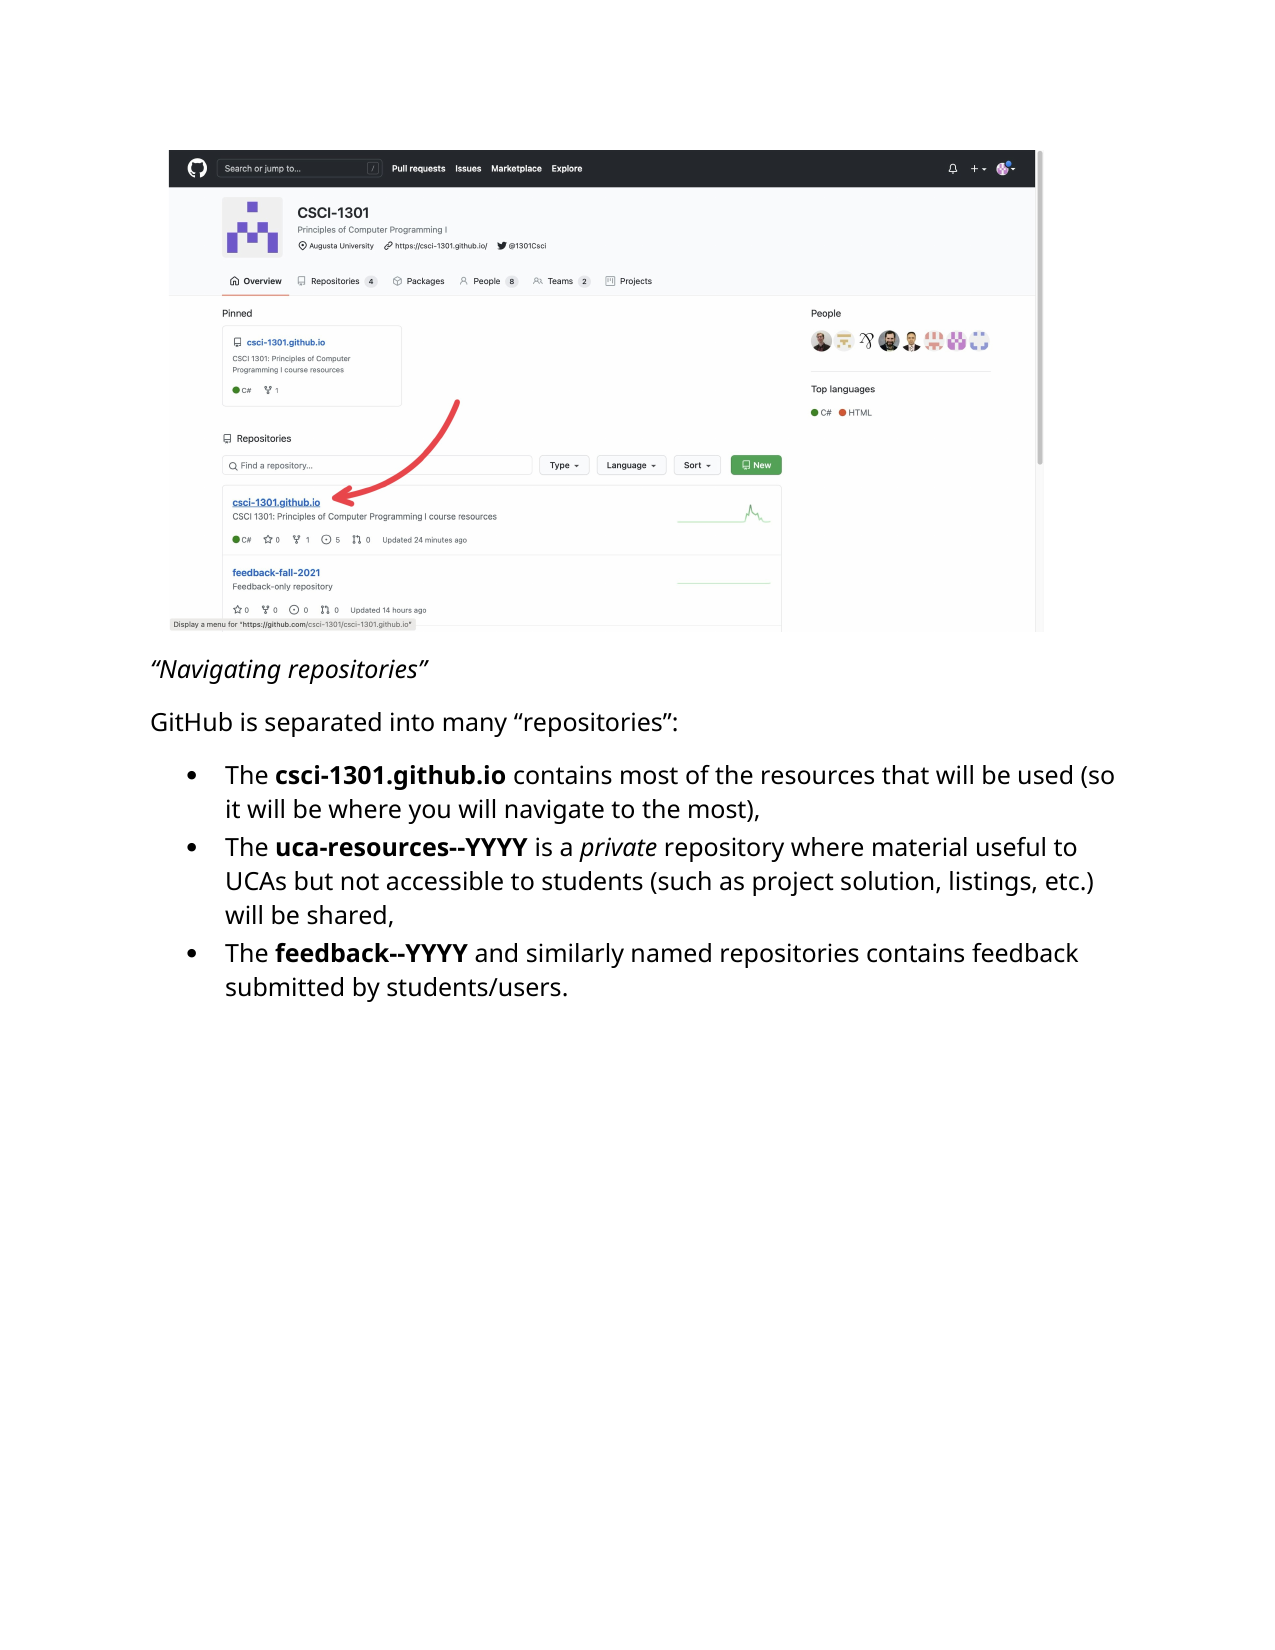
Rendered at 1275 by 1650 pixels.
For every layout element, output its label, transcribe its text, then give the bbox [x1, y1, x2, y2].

picture [168, 150, 1044, 632]
list The feedback--YYYY and similarly named repositories contains feedback submitted by students/users. [187, 936, 1125, 1004]
list The uca-resources--YYYY is a private repository where material useful to UCAs but not accessible to students (such as project solution, listings, etc.) will be shared, [187, 830, 1125, 932]
list The csci-1301.github.io contains most of the resources that will be used (so it will be where you will navigate to the most), [187, 758, 1125, 826]
text GitHub is separated into many “repositories”: [150, 705, 1125, 739]
text “Navigating repositories” [150, 652, 1125, 686]
